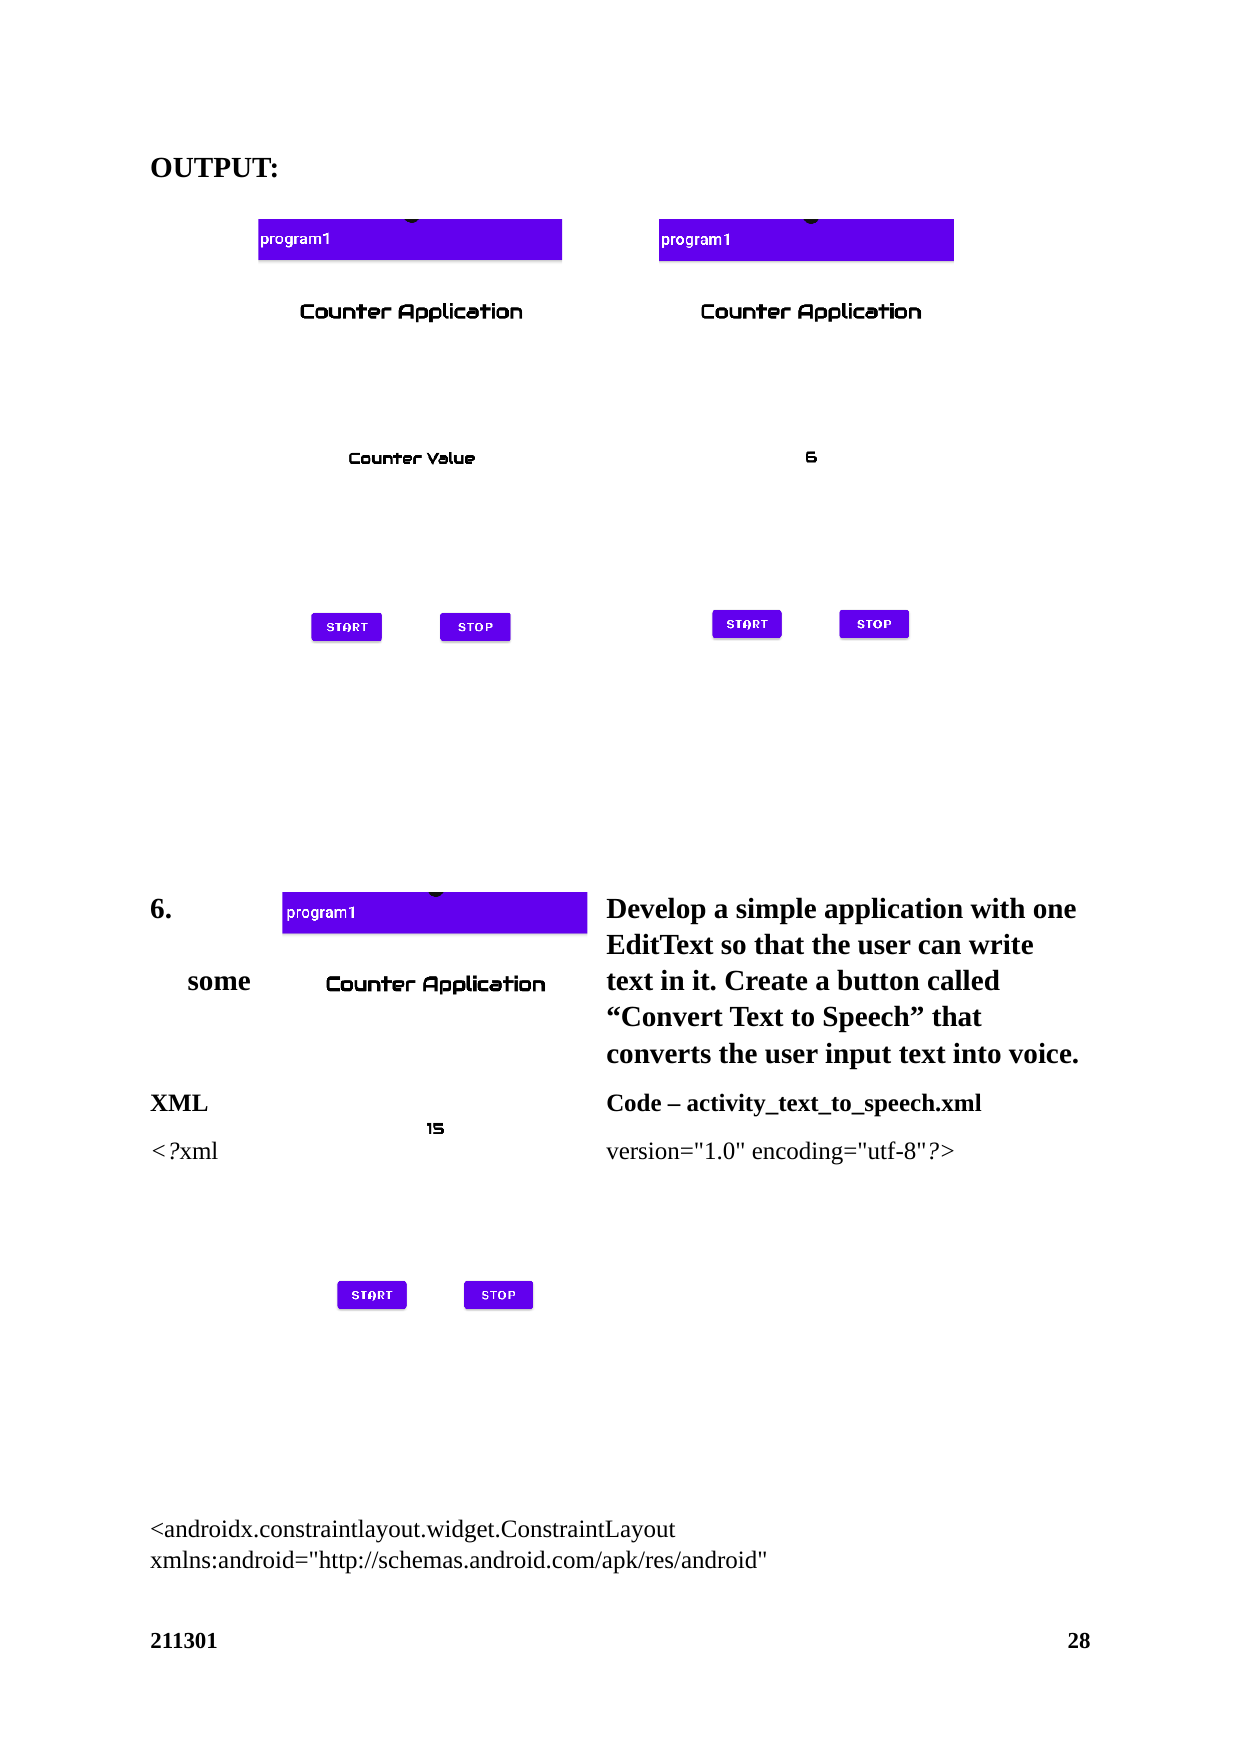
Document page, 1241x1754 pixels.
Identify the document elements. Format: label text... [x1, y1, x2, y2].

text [150, 1136, 1090, 1574]
picture [659, 219, 954, 857]
picture [282, 892, 588, 1515]
picture [258, 219, 563, 844]
list Develop a simple application with one EditText so that the user can write some text in it. Create a button called “Convert Text to Speech” that converts the user input text into voice. [150, 891, 1090, 1069]
text OUTPUT: [150, 150, 1090, 183]
text XML Code – activity_text_to_speech.xml [588, 1088, 1090, 1117]
text XML Code – activity_text_to_speech.xml [150, 1088, 282, 1117]
